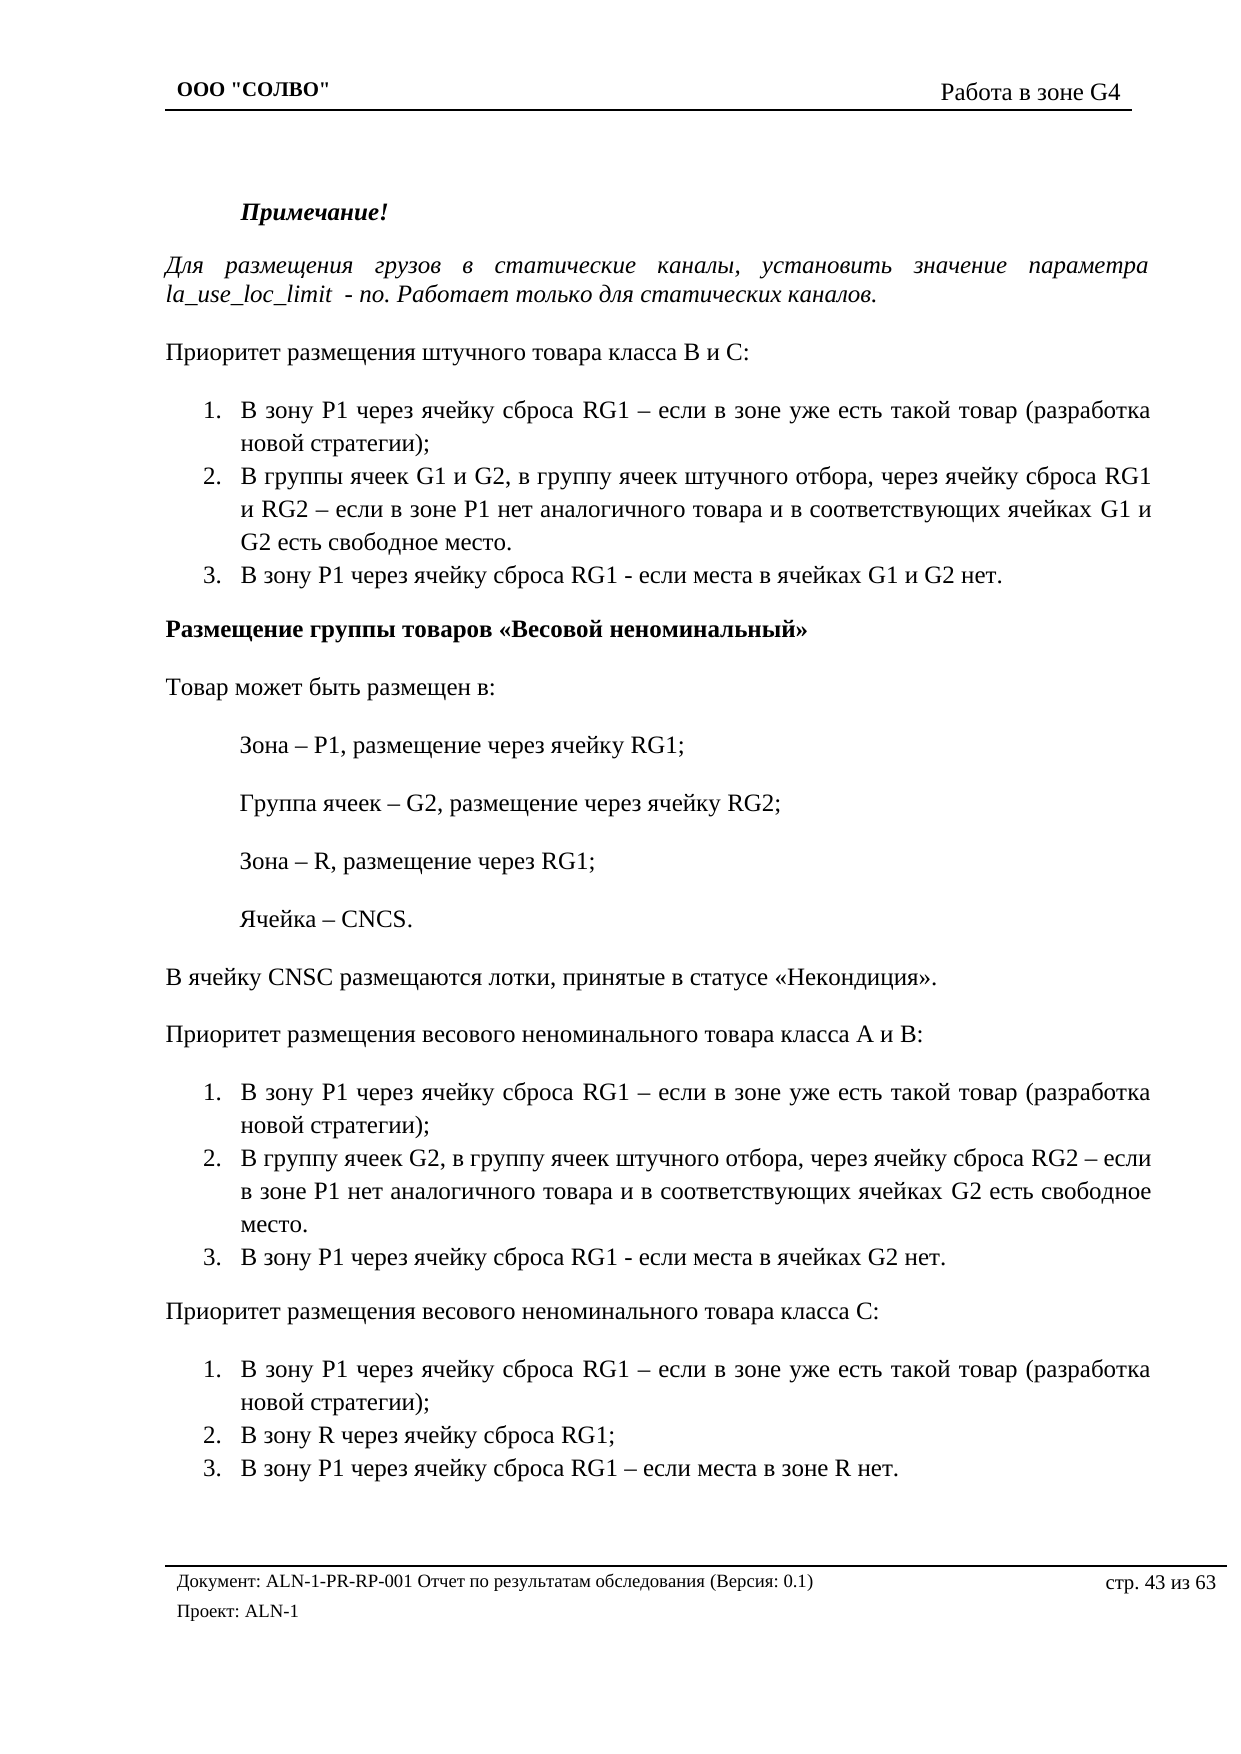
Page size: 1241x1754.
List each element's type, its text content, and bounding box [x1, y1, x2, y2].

text Для размещения грузов в статические каналы, установить значение параметра la_use_loc_limit - no. Работает только для статических каналов. [165, 251, 1152, 308]
text В ячейку CNSC размещаются лотки, принятые в статусе «Некондиция». [165, 962, 1152, 990]
text Зона – P1, размещение через ячейку RG1; [165, 730, 1152, 759]
text Размещение группы товаров «Весовой неноминальный» [165, 614, 1152, 643]
text Приоритет размещения штучного товара класса В и С: [165, 337, 1152, 366]
text Группа ячеек – G2, размещение через ячейку RG2; [165, 788, 1152, 817]
text Приоритет размещения весового неноминального товара класса С: [165, 1296, 1152, 1325]
list В зону R через ячейку сброса RG1; [203, 1420, 1152, 1449]
list В зону P1 через ячейку сброса RG1 – если в зоне уже есть такой товар (разработка новой стратегии); [203, 1354, 1152, 1416]
list В зону P1 через ячейку сброса RG1 – если в зоне уже есть такой товар (разработка новой стратегии); [203, 1077, 1152, 1139]
text Приоритет размещения весового неноминального товара класса А и В: [165, 1019, 1152, 1048]
list В зону P1 через ячейку сброса RG1 – если места в зоне R нет. [203, 1453, 1152, 1482]
list В группы ячеек G1 и G2, в группу ячеек штучного отбора, через ячейку сброса RG1 и RG2 – если в зоне Р1 нет аналогичного товара и в соответствующих ячейках G1 и G2 есть свободное место. [203, 461, 1152, 556]
list В группу ячеек G2, в группу ячеек штучного отбора, через ячейку сброса RG2 – если в зоне Р1 нет аналогичного товара и в соответствующих ячейках G2 есть свободное место. [203, 1143, 1152, 1238]
list В зону P1 через ячейку сброса RG1 – если в зоне уже есть такой товар (разработка новой стратегии); [203, 395, 1152, 457]
list В зону P1 через ячейку сброса RG1 - если места в ячейках G2 нет. [203, 1242, 1152, 1271]
text Ячейка – CNCS. [165, 904, 1152, 932]
list Примечание! [240, 197, 1152, 225]
text Товар может быть размещен в: [165, 672, 1152, 701]
text Зона – R, размещение через RG1; [165, 846, 1152, 874]
list В зону P1 через ячейку сброса RG1 - если места в ячейках G1 и G2 нет. [203, 560, 1152, 589]
